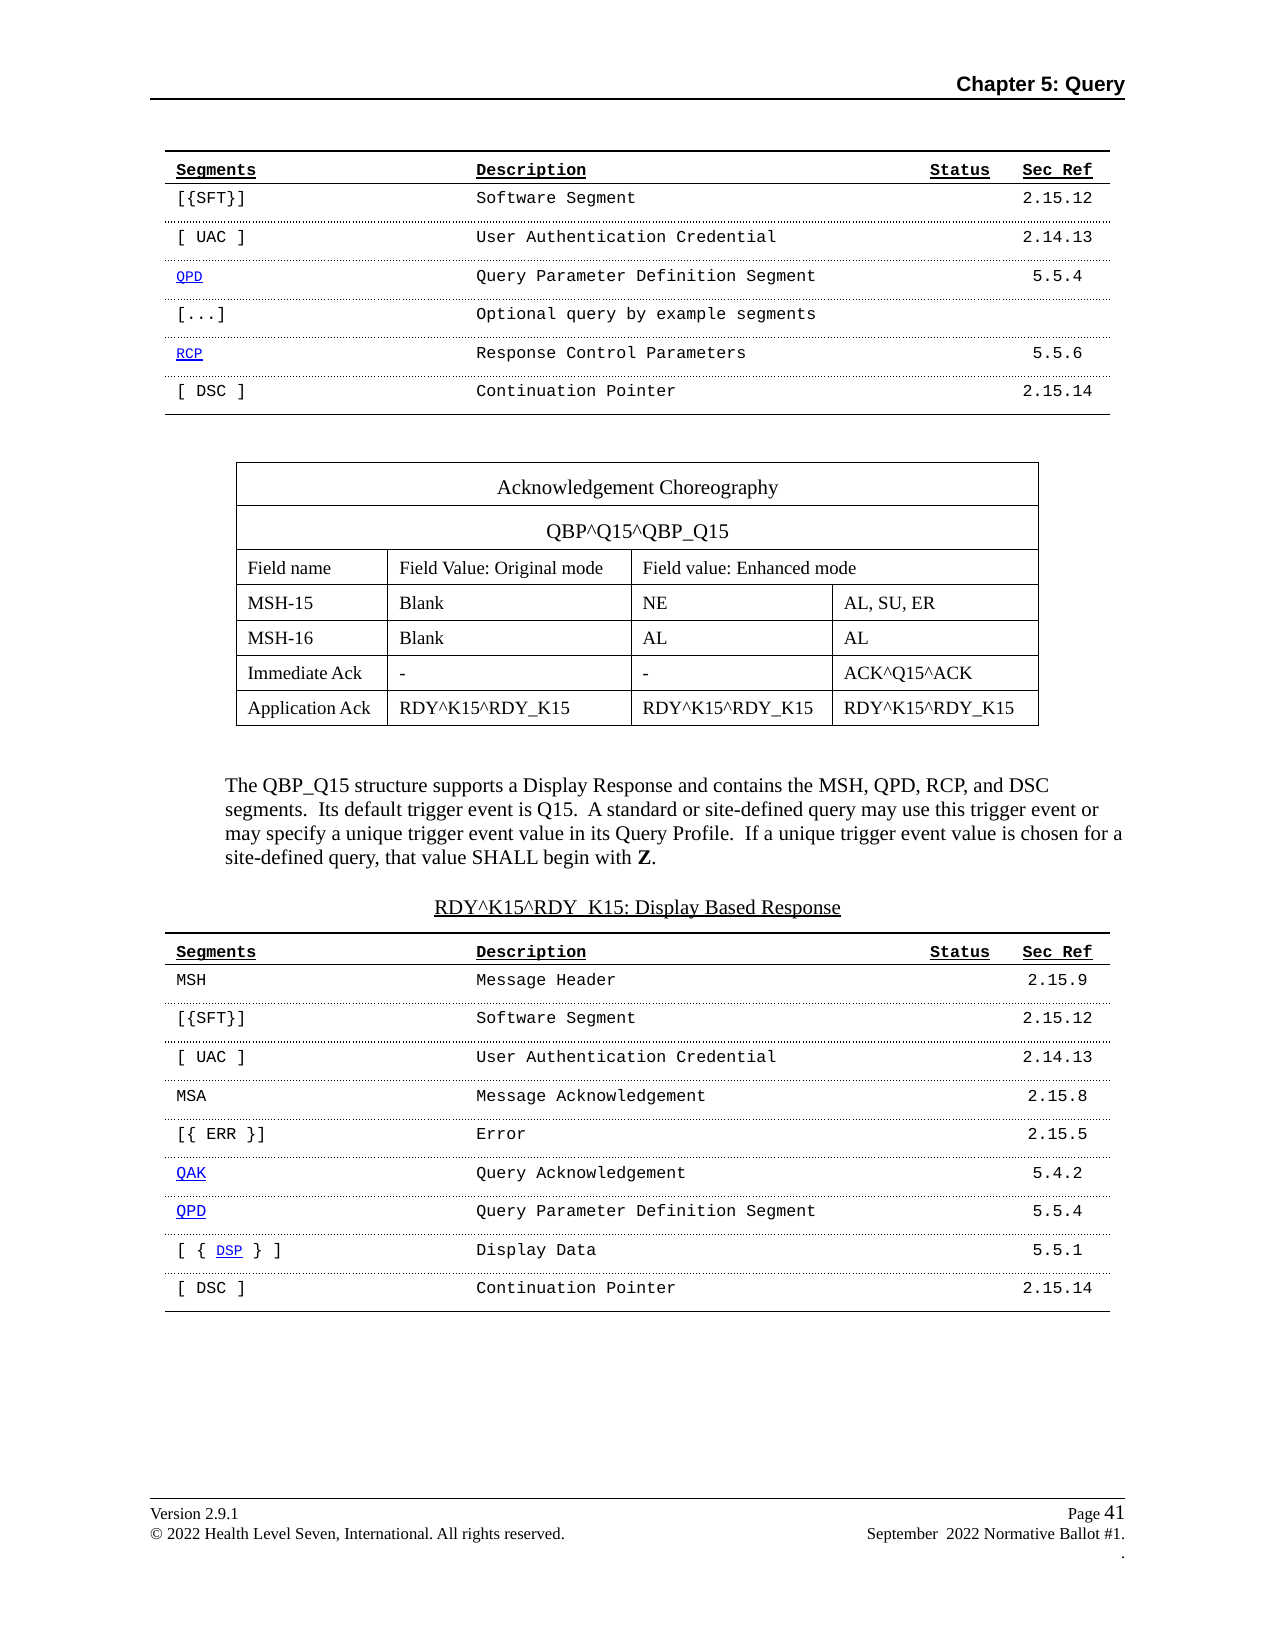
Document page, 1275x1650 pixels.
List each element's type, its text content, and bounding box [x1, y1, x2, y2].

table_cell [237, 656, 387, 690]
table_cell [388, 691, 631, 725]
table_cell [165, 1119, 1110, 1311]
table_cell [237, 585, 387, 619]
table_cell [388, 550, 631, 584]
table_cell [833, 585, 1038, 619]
text The QBP_Q15 structure supports a Display Response and contains the MSH, QPD, RCP, and DSC segments. Its default trigger event is Q15. A standard or site-defined query may use this trigger event or may specify a unique trigger event value in its Query Profile. If a unique trigger event value is chosen for a site-defined query, that value SHALL begin with Z. [225, 773, 1125, 869]
text RDY^K15^RDY_K15: Display Based Response [150, 894, 1125, 919]
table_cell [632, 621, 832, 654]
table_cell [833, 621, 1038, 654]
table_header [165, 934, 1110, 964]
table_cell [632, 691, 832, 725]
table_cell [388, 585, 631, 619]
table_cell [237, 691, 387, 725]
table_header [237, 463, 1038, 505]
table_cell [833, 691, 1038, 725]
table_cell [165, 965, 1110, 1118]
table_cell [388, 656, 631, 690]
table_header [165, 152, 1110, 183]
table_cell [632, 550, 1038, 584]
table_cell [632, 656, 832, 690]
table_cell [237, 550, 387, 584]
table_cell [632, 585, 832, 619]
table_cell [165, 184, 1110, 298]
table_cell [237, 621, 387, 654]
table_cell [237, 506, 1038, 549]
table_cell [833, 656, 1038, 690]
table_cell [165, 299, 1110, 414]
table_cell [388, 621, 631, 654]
